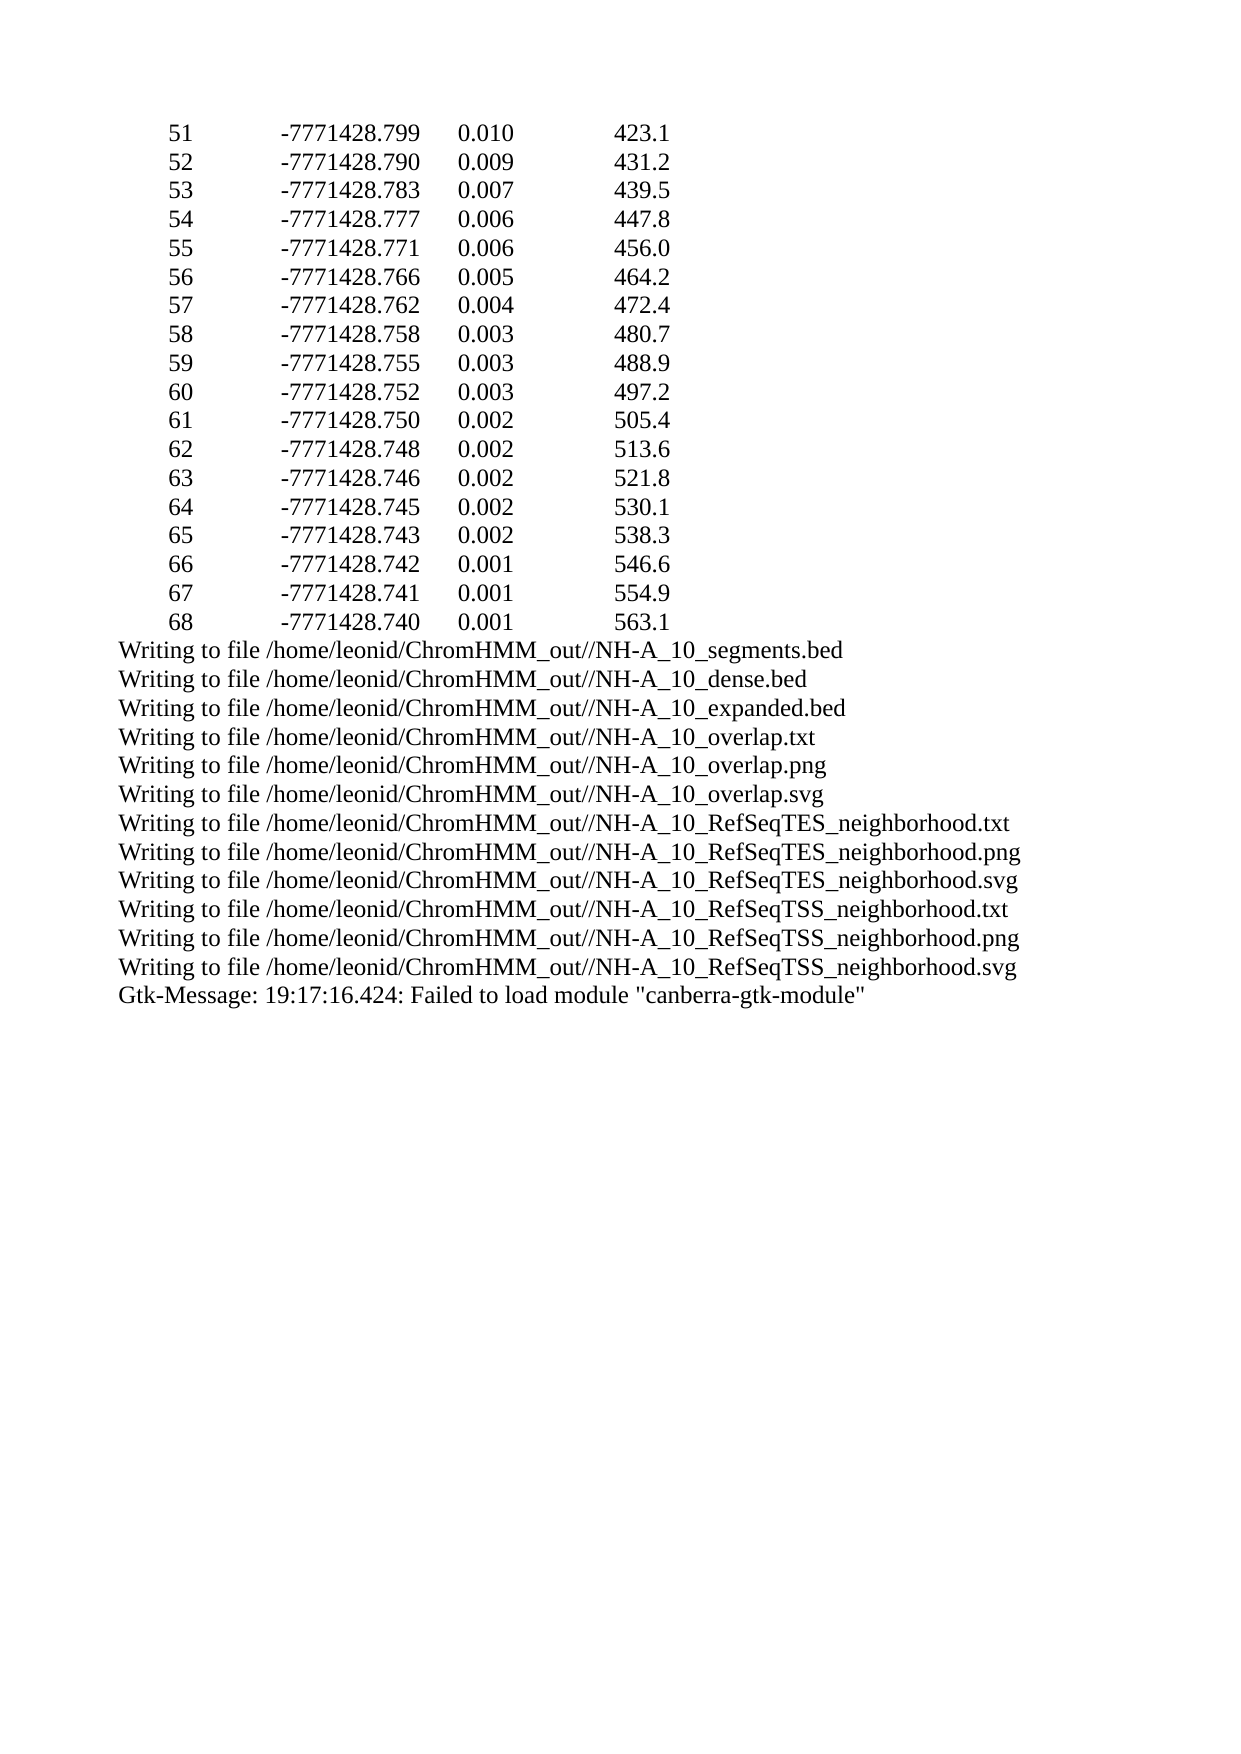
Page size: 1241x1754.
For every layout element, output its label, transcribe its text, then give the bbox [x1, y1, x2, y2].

text Writing to file /home/leonid/ChromHMM_out//NH-A_10_RefSeqTSS_neighborhood.txt [118, 894, 1122, 923]
text Gtk-Message: 19:17:16.424: Failed to load module "canberra-gtk-module" [118, 981, 1122, 1009]
text 55 -7771428.771 0.006 456.0 [118, 233, 1122, 262]
text Writing to file /home/leonid/ChromHMM_out//NH-A_10_RefSeqTES_neighborhood.png [118, 837, 1122, 866]
text 67 -7771428.741 0.001 554.9 [118, 578, 1122, 607]
text 51 -7771428.799 0.010 423.1 [118, 118, 1122, 147]
text 52 -7771428.790 0.009 431.2 [118, 147, 1122, 176]
text 58 -7771428.758 0.003 480.7 [118, 319, 1122, 348]
text 64 -7771428.745 0.002 530.1 [118, 492, 1122, 521]
text 61 -7771428.750 0.002 505.4 [118, 406, 1122, 434]
text 54 -7771428.777 0.006 447.8 [118, 204, 1122, 233]
text 56 -7771428.766 0.005 464.2 [118, 262, 1122, 291]
text 57 -7771428.762 0.004 472.4 [118, 291, 1122, 319]
text Writing to file /home/leonid/ChromHMM_out//NH-A_10_overlap.png [118, 751, 1122, 779]
text Writing to file /home/leonid/ChromHMM_out//NH-A_10_overlap.txt [118, 722, 1122, 751]
text 60 -7771428.752 0.003 497.2 [118, 377, 1122, 406]
text Writing to file /home/leonid/ChromHMM_out//NH-A_10_segments.bed [118, 636, 1122, 664]
text 65 -7771428.743 0.002 538.3 [118, 521, 1122, 549]
text Writing to file /home/leonid/ChromHMM_out//NH-A_10_RefSeqTSS_neighborhood.svg [118, 952, 1122, 981]
text Writing to file /home/leonid/ChromHMM_out//NH-A_10_RefSeqTES_neighborhood.svg [118, 866, 1122, 894]
text Writing to file /home/leonid/ChromHMM_out//NH-A_10_expanded.bed [118, 693, 1122, 722]
text 63 -7771428.746 0.002 521.8 [118, 463, 1122, 492]
text 66 -7771428.742 0.001 546.6 [118, 549, 1122, 578]
text Writing to file /home/leonid/ChromHMM_out//NH-A_10_RefSeqTES_neighborhood.txt [118, 808, 1122, 837]
text Writing to file /home/leonid/ChromHMM_out//NH-A_10_overlap.svg [118, 779, 1122, 808]
text 62 -7771428.748 0.002 513.6 [118, 434, 1122, 463]
text Writing to file /home/leonid/ChromHMM_out//NH-A_10_dense.bed [118, 664, 1122, 693]
text 59 -7771428.755 0.003 488.9 [118, 348, 1122, 377]
text Writing to file /home/leonid/ChromHMM_out//NH-A_10_RefSeqTSS_neighborhood.png [118, 923, 1122, 952]
text 53 -7771428.783 0.007 439.5 [118, 176, 1122, 204]
text 68 -7771428.740 0.001 563.1 [118, 607, 1122, 636]
